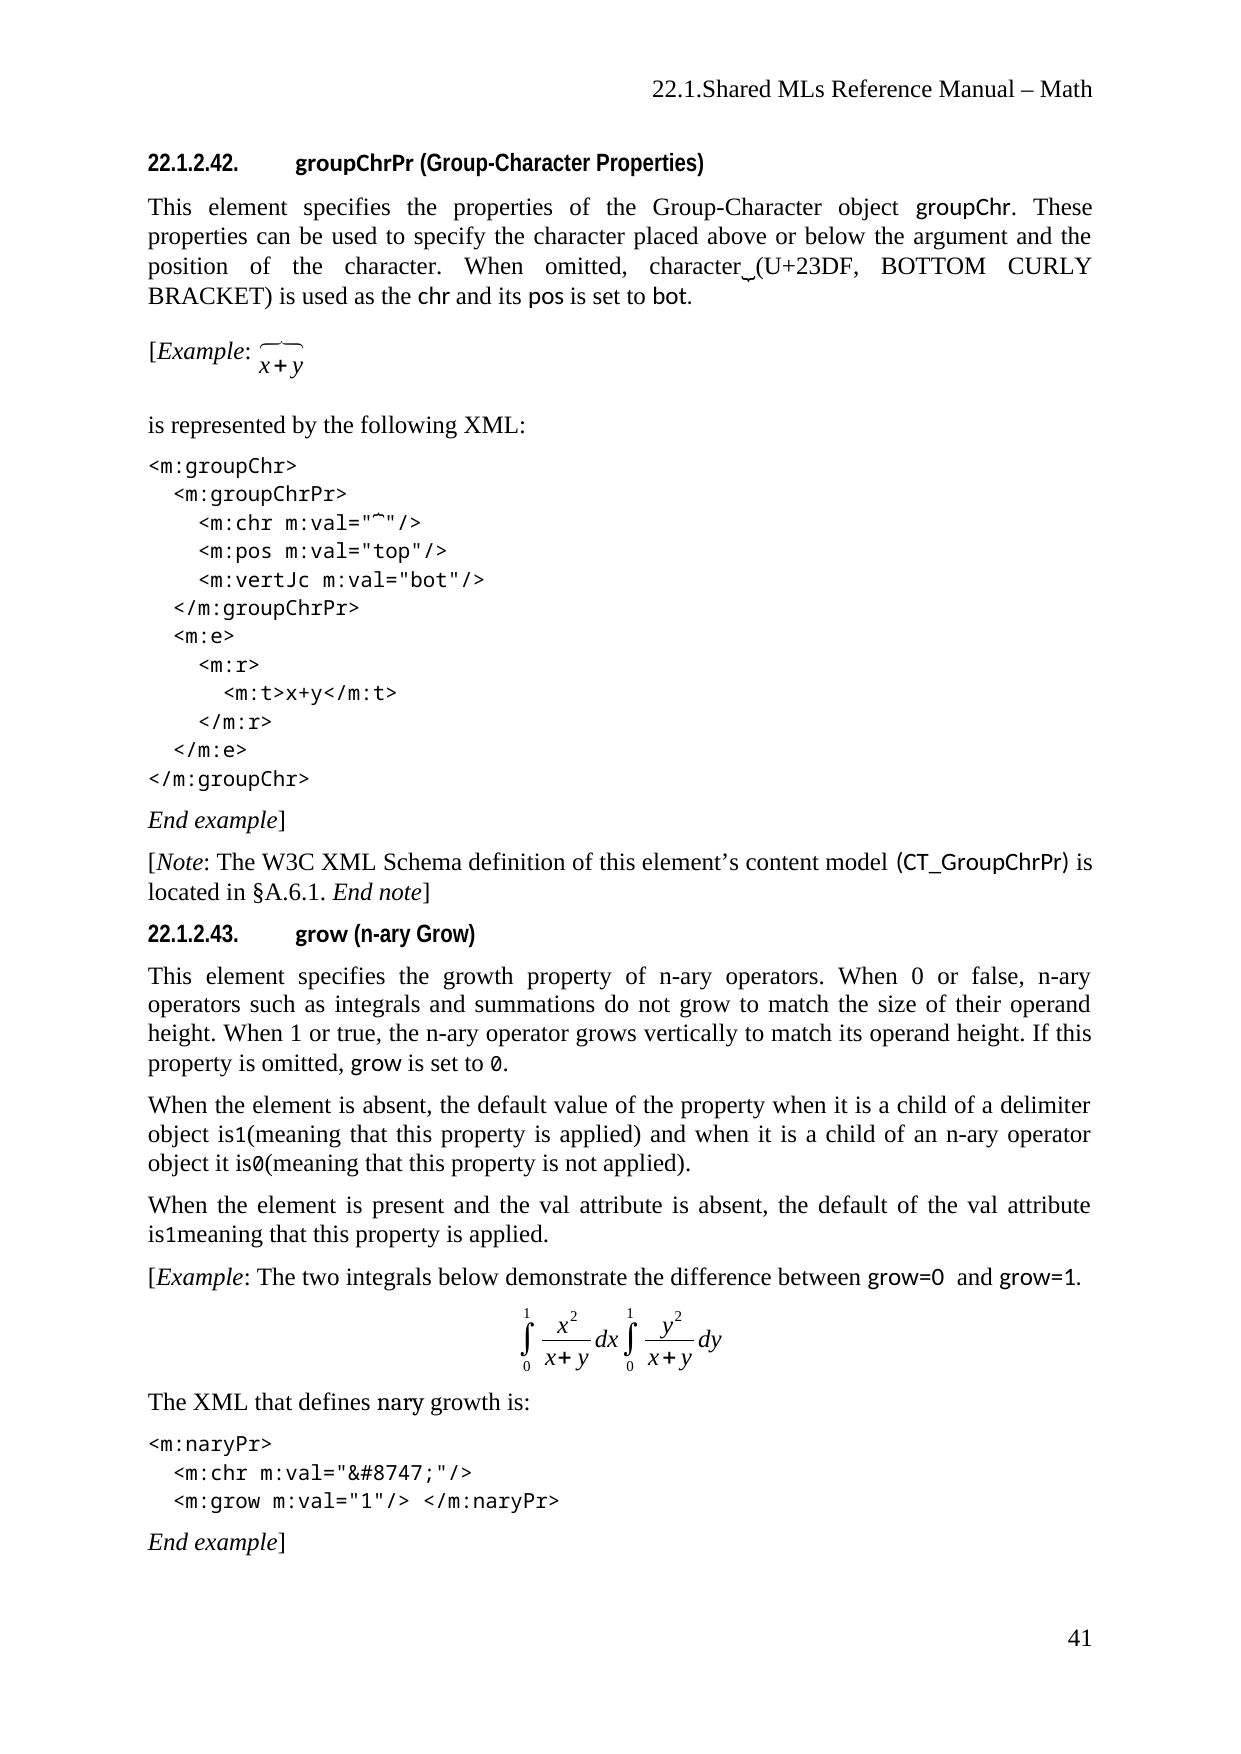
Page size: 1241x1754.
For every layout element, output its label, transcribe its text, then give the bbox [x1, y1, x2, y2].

text <m:naryPr> [148, 1429, 1093, 1458]
text <m:e> [148, 622, 1093, 650]
text </m:e> [148, 735, 1093, 764]
text When the element is absent, the default value of the property when it is a child of a delimiter object is1(meaning that this property is applied) and when it is a child of an n-ary operator object it is0(meaning that this property is not applied). [148, 1090, 1093, 1178]
text When the element is present and the val attribute is absent, the default of the val attribute is1meaning that this property is applied. [148, 1190, 1093, 1248]
subtitle grow (n-ary Grow) [148, 918, 1093, 948]
text End example] [148, 1527, 1093, 1556]
text <m:pos m:val="top"/> [148, 536, 1093, 565]
text <m:t>x+y</m:t> [148, 678, 1093, 707]
text The XML that defines nary growth is: [148, 1387, 1093, 1417]
text is represented by the following XML: [148, 410, 1093, 438]
text <m:grow m:val="1"/> </m:naryPr> [148, 1486, 1093, 1515]
subtitle groupChrPr (Group-Character Properties) [148, 148, 1093, 178]
text <m:vertJc m:val="bot"/> [148, 565, 1093, 593]
text [Note: The W3C XML Schema definition of this element’s content model (CT_GroupChrPr) is located in §A.6.1. End note] [148, 846, 1093, 905]
text </m:r> [148, 707, 1093, 735]
text <m:chr m:val="&#8747;"/> [148, 1458, 1093, 1486]
text <m:r> [148, 650, 1093, 678]
text This element specifies the properties of the Group-Character object groupChr. These properties can be used to specify the character placed above or below the argument and the position of the character. When omitted, character⏟(U+23DF, BOTTOM CURLY BRACKET) is used as the chr and its pos is set to bot. [148, 191, 1093, 311]
text <m:groupChr> [148, 451, 1093, 479]
text This element specifies the growth property of n-ary operators. When 0 or false, n-ary operators such as integrals and summations do not grow to match the size of their operand height. When 1 or true, the n-ary operator grows vertically to match its operand height. If this property is omitted, grow is set to 0. [148, 961, 1093, 1078]
text <m:chr m:val="⏞"/> [148, 508, 1093, 536]
text <m:groupChrPr> [148, 479, 1093, 508]
text </m:groupChr> [148, 764, 1093, 792]
text [Example: The two integrals below demonstrate the difference between grow=0 and grow=1. [148, 1261, 1093, 1292]
text </m:groupChrPr> [148, 593, 1093, 622]
text End example] [148, 805, 1093, 833]
text [Example: [148, 323, 1093, 378]
